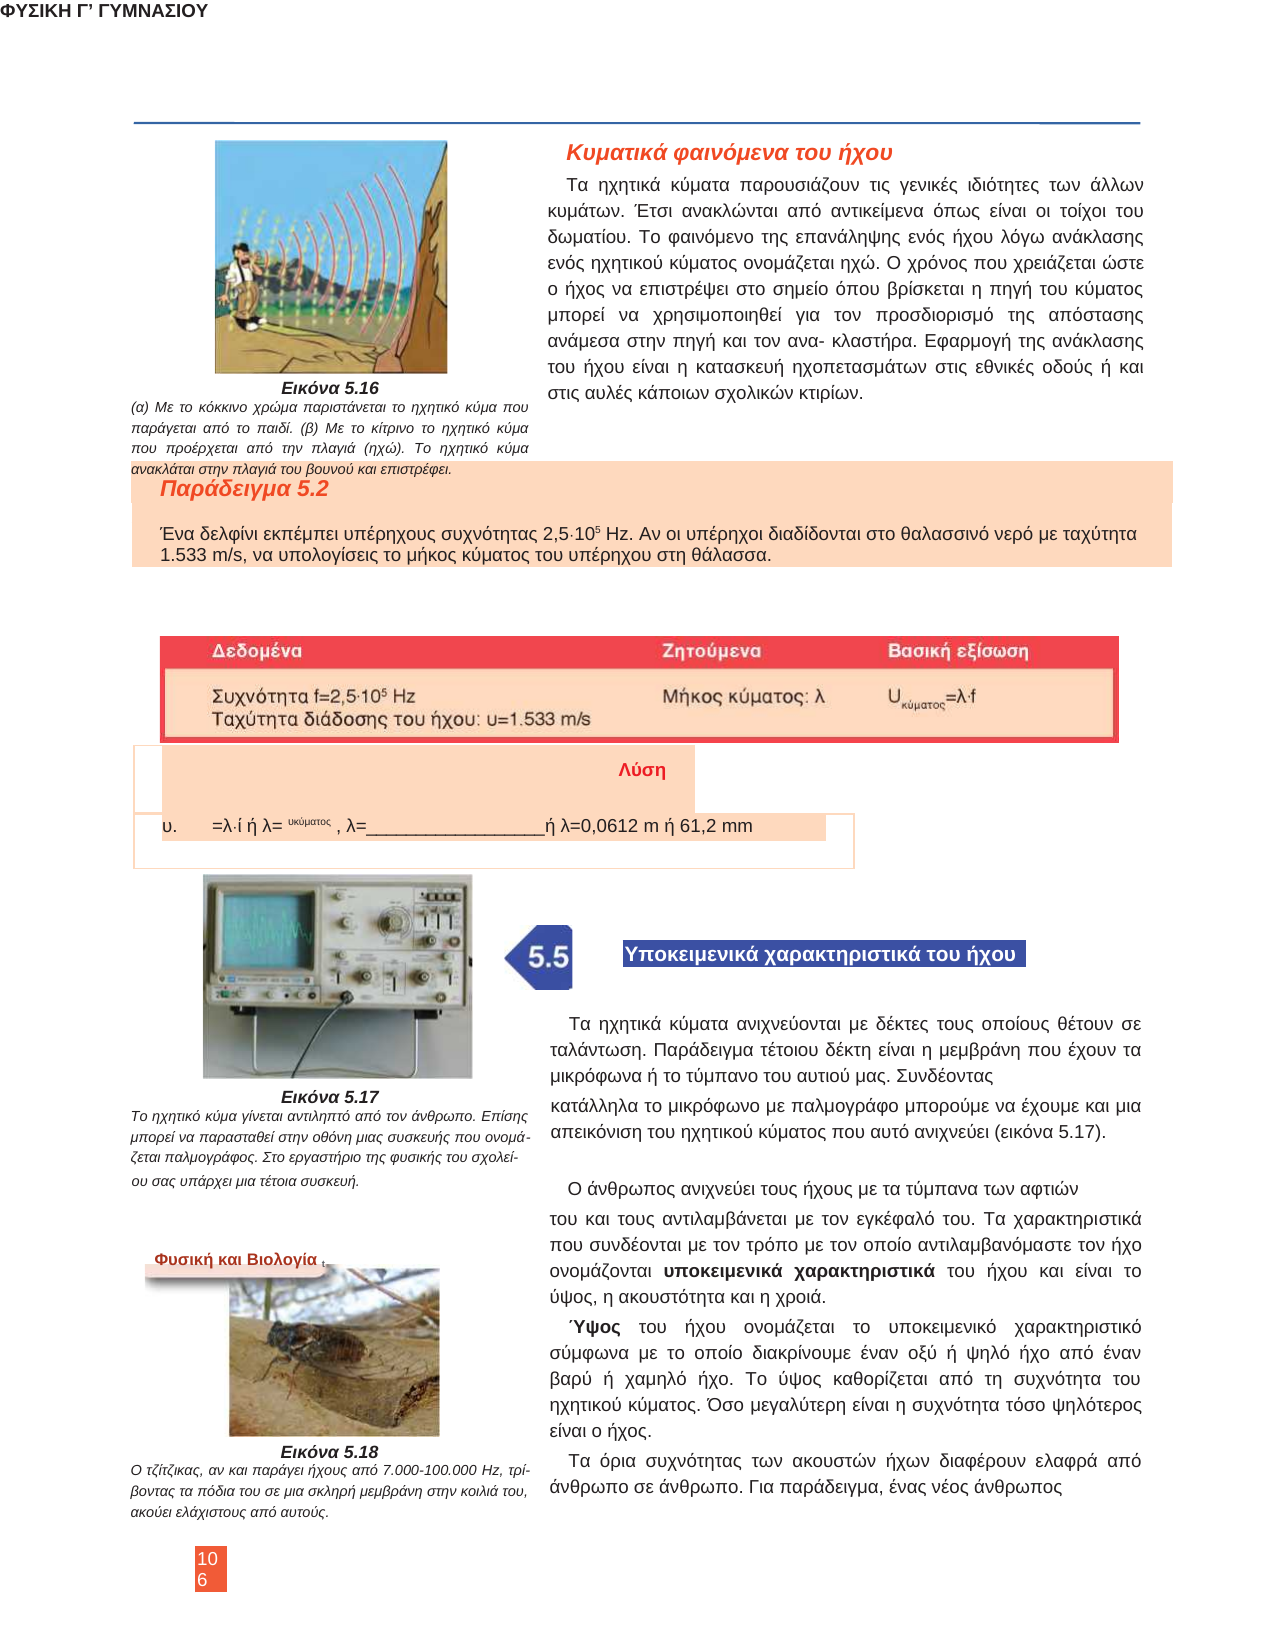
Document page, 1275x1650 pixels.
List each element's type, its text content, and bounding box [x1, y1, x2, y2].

picture [159, 636, 1119, 743]
picture [202, 874, 473, 1079]
subtitle Παράδειγμα 5.2 [133, 463, 1171, 501]
subtitle Κυματικά φαινόμενα του ήχου [547, 139, 1144, 165]
text Ένα δελφίνι εκπέμπει υπέρηχους συχνότητας 2,5·105 Hz. Αν οι υπέρηχοι διαδίδονται στο θαλασσινό νερό με ταχύτητα 1.533 m/s, να υπολογίσεις το μήκος κύματος του υπέρηχου στη θάλασσα. [133, 523, 1171, 566]
picture [144, 1264, 440, 1437]
text Τα ηχητικά κύματα παρουσιάζουν τις γενικές ιδιότητες των άλλων κυμάτων. Έτσι ανακλώνται από αντικείμενα όπως είναι οι τοίχοι του δωματίου. Το φαινόμενο της επανάληψης ενός ήχου λόγω ανάκλασης ενός ηχητικού κύματος ονομάζεται ηχώ. Ο χρόνος που χρειάζεται ώστε ο ήχος να επιστρέψει στο σημείο όπου βρίσκεται η πηγή του κύματος μπορεί να χρησιμοποιηθεί για τον προσδιορισμό της απόστασης ανάμεσα στην πηγή και τον ανα- κλαστήρα. Εφαρμογή της ανάκλασης του ήχου είναι η κατασκευή ηχοπετασμάτων στις εθνικές οδούς ή και στις αυλές κάποιων σχολικών κτιρίων. [547, 173, 1144, 403]
picture [504, 925, 573, 990]
picture [214, 140, 448, 374]
